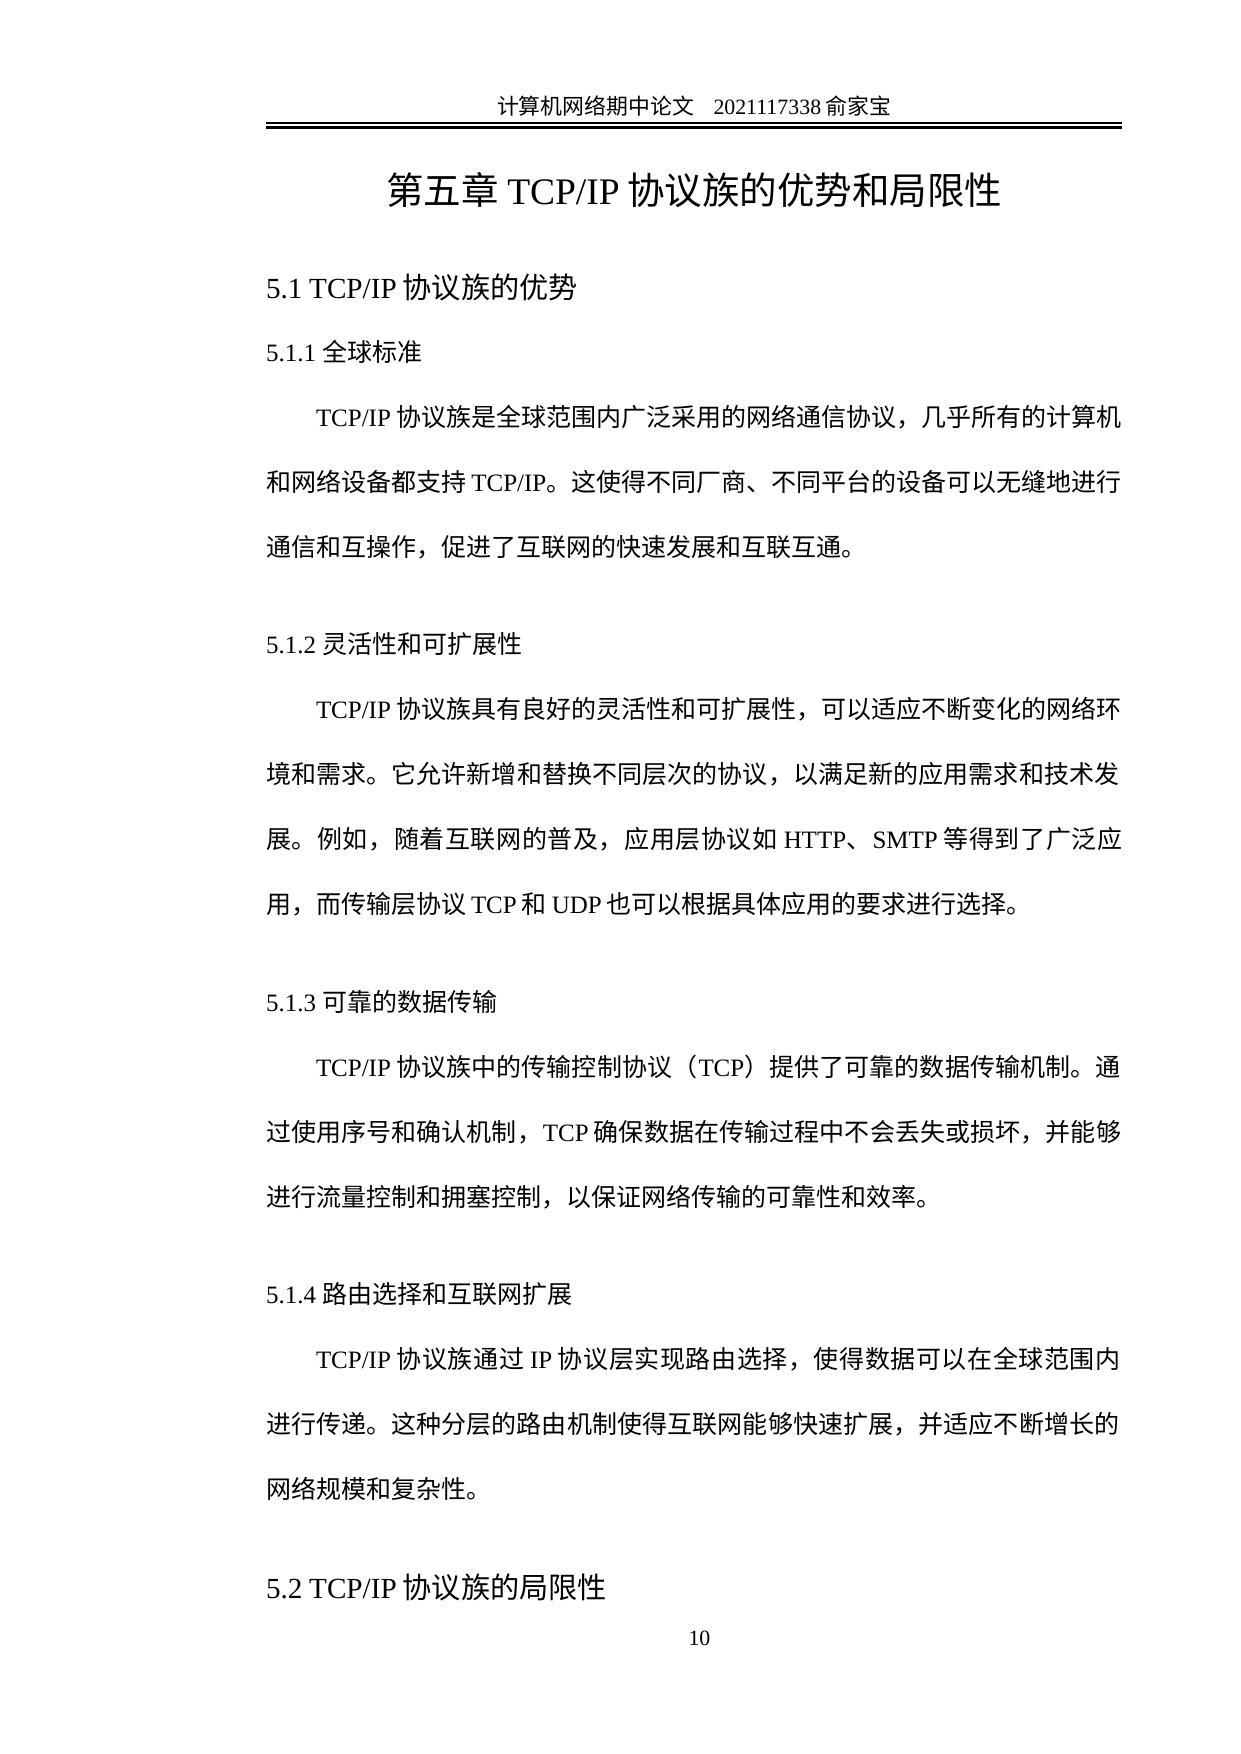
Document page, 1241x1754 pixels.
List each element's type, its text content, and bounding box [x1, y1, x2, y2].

text 5.1.4 路由选择和互联网扩展 [266, 1260, 1122, 1325]
text 5.2 TCP/IP协议族的局限性 [266, 1553, 1122, 1618]
text 5.1.2 灵活性和可扩展性 [266, 610, 1122, 675]
text TCP/IP协议族中的传输控制协议（TCP）提供了可靠的数据传输机制。通过使用序号和确认机制，TCP确保数据在传输过程中不会丢失或损坏，并能够进行流量控制和拥塞控制，以保证网络传输的可靠性和效率。 [266, 1033, 1122, 1228]
text 第五章 TCP/IP协议族的优势和局限性 [266, 155, 1122, 220]
text 5.1.1 全球标准 [266, 318, 1122, 383]
text TCP/IP协议族具有良好的灵活性和可扩展性，可以适应不断变化的网络环境和需求。它允许新增和替换不同层次的协议，以满足新的应用需求和技术发展。例如，随着互联网的普及，应用层协议如HTTP、SMTP等得到了广泛应用，而传输层协议TCP和UDP也可以根据具体应用的要求进行选择。 [266, 675, 1122, 935]
text 5.1.3 可靠的数据传输 [266, 968, 1122, 1033]
text TCP/IP协议族是全球范围内广泛采用的网络通信协议，几乎所有的计算机和网络设备都支持TCP/IP。这使得不同厂商、不同平台的设备可以无缝地进行通信和互操作，促进了互联网的快速发展和互联互通。 [266, 383, 1122, 578]
text TCP/IP协议族通过IP协议层实现路由选择，使得数据可以在全球范围内进行传递。这种分层的路由机制使得互联网能够快速扩展，并适应不断增长的网络规模和复杂性。 [266, 1325, 1122, 1520]
text 5.1 TCP/IP协议族的优势 [266, 253, 1122, 318]
